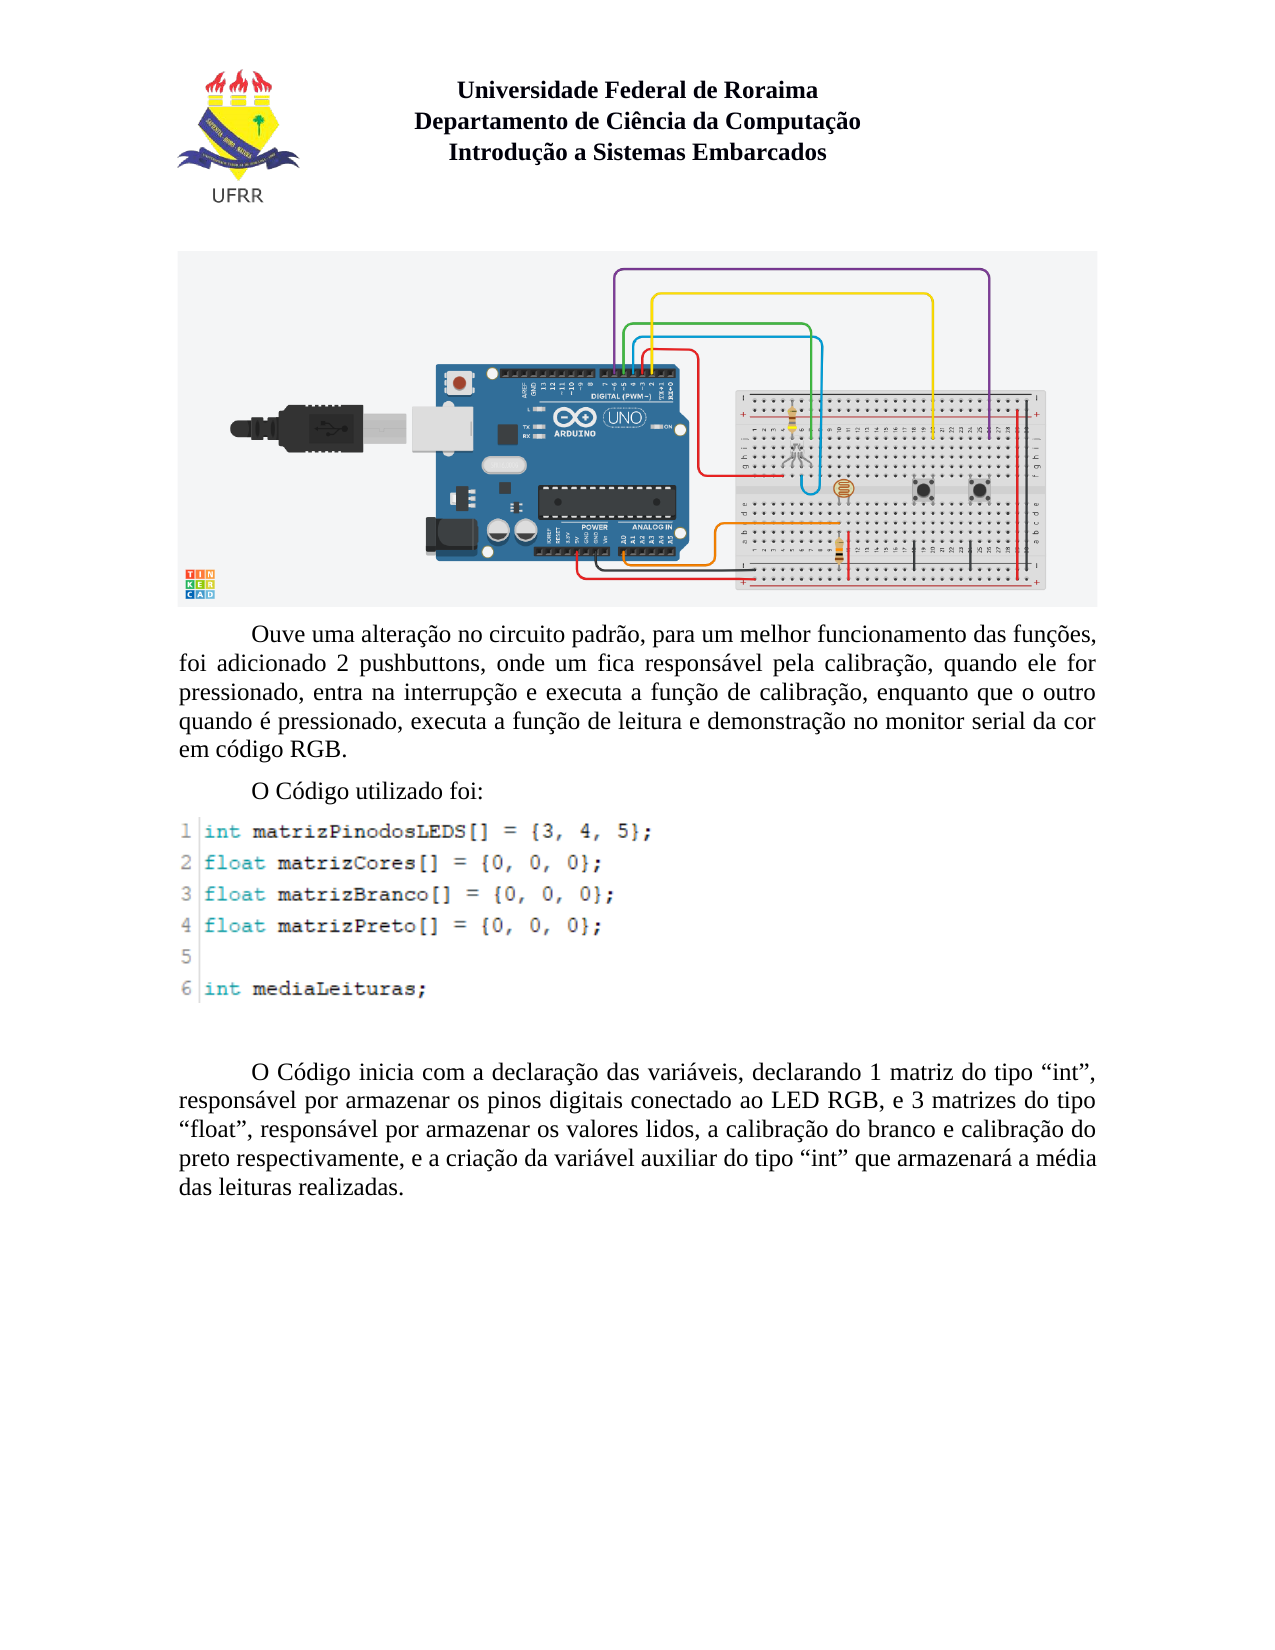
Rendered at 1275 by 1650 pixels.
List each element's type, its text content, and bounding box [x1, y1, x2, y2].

picture [177, 251, 1098, 607]
text Ouve uma alteração no circuito padrão, para um melhor funcionamento das funções, foi adicionado 2 pushbuttons, onde um fica responsável pela calibração, quando ele for pressionado, entra na interrupção e executa a função de calibração, enquanto que o outro quando é pressionado, executa a função de leitura e demonstração no monitor serial da cor em código RGB. [177, 619, 1097, 763]
picture [177, 817, 656, 1003]
picture [176, 69, 300, 203]
text O Código utilizado foi: [179, 776, 1097, 804]
text O Código inicia com a declaração das variáveis, declarando 1 matriz do tipo “int”, responsável por armazenar os pinos digitais conectado ao LED RGB, e 3 matrizes do tipo “float”, responsável por armazenar os valores lidos, a calibração do branco e calibração do preto respectivamente, e a criação da variável auxiliar do tipo “int” que armazenará a média das leituras realizadas. [177, 1057, 1097, 1201]
